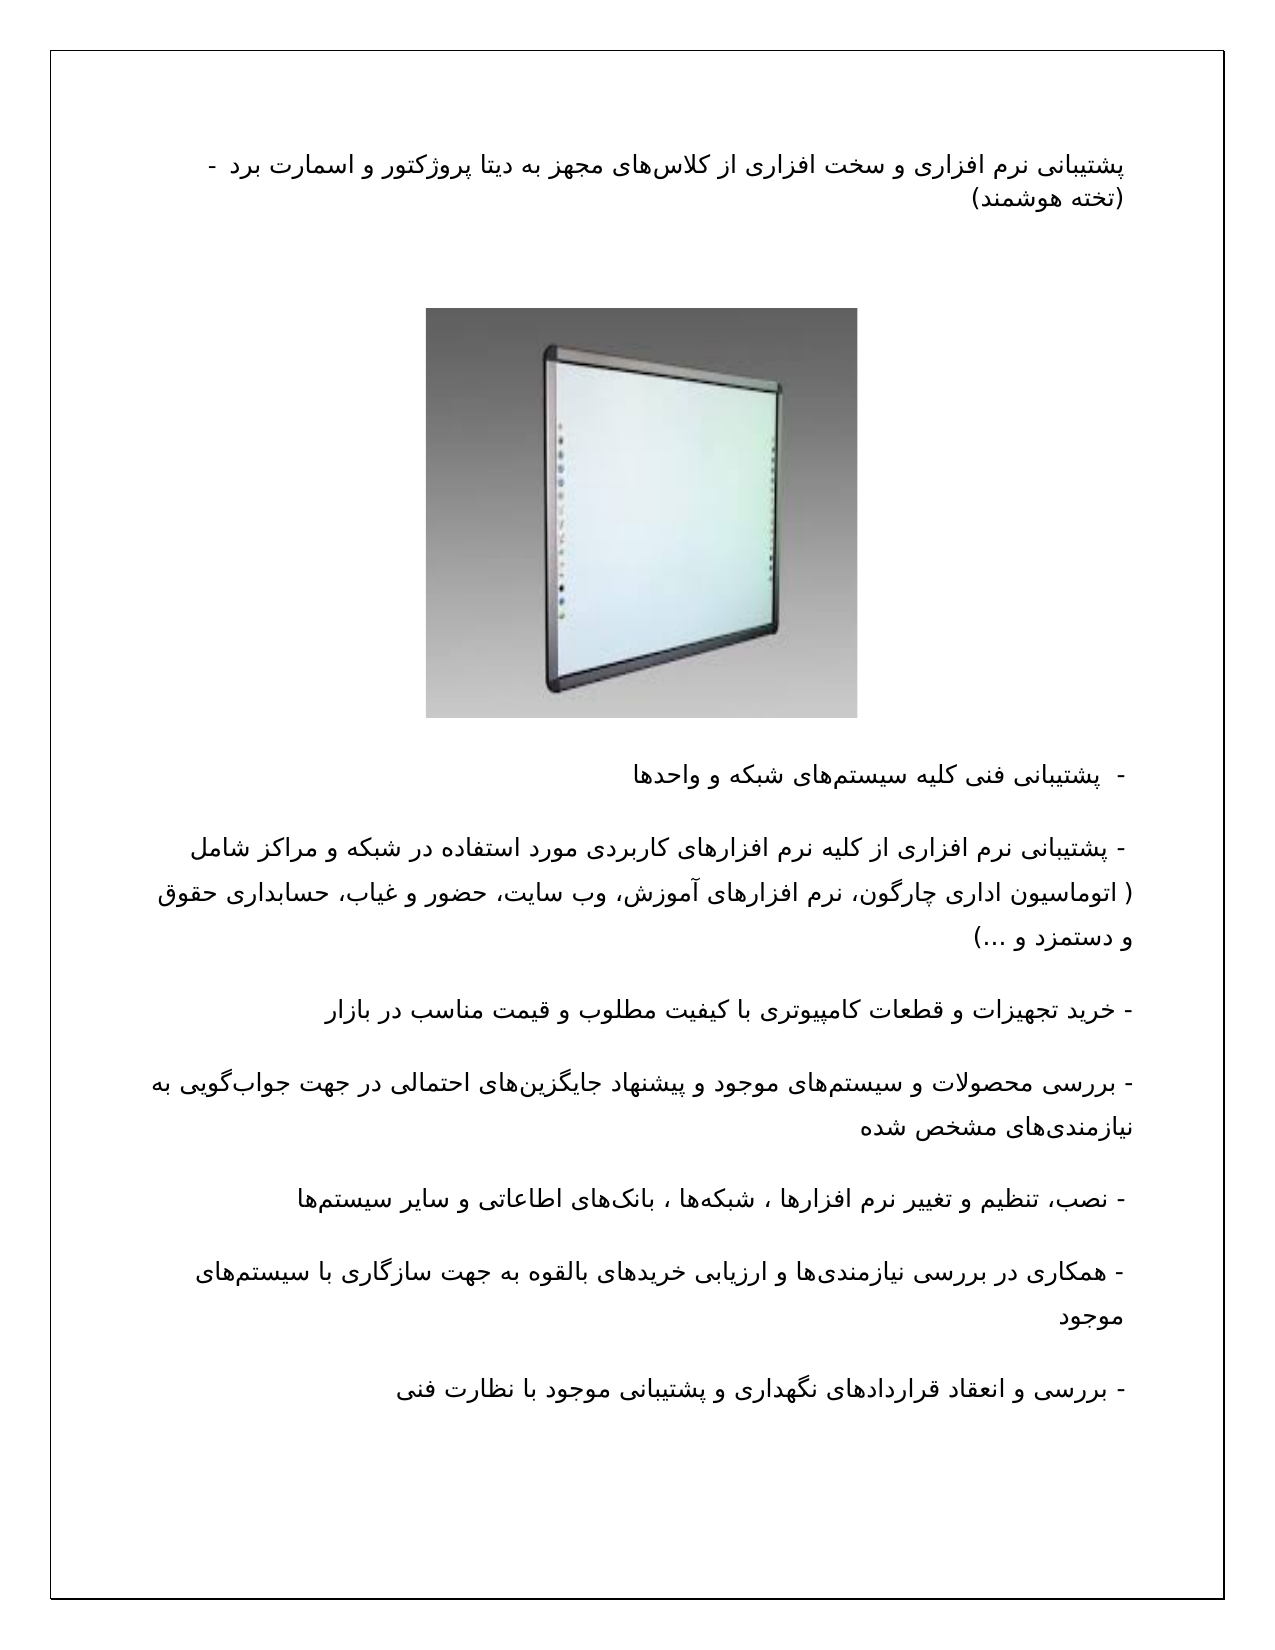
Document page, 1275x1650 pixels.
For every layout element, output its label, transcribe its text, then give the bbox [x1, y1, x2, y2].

text - پشتیبانی نرم افزاری از کلیه نرم افزارهای کاربردی مورد استفاده در شبکه و مراکز شامل ( اتوماسیون اداری چارگون، نرم افزارهای آموزش، وب سایت، حضور و غیاب، حسابداری حقوق و دستمزد و ...) [150, 833, 1133, 951]
text - خرید تجهیزات و قطعات کامپیوتری با کیفیت مطلوب و قیمت مناسب در بازار [150, 995, 1133, 1024]
text - بررسی محصولات و سیستم‌های موجود و پیشنهاد جایگزین‌های احتمالی در جهت جواب‌گویی به نیازمندی‌های مشخص شده [150, 1068, 1133, 1141]
text - پشتیبانی نرم افزاری و سخت افزاری از کلاس‌های مجهز به دیتا پروژکتور و اسمارت برد (تخته هوشمند) [141, 150, 1124, 213]
text - نصب، تنظیم و تغییر نرم افزا‌رها ، شبکه‌ها ، بانک‌های اطاعاتی و سایر سیستم‌ها [150, 1184, 1133, 1214]
picture [425, 308, 858, 718]
text - پشتیبانی فنی کلیه سیستم‌های شبکه و واحدها [150, 760, 1133, 789]
text - بررسی و انعقاد قراردادهای نگهداری و پشتیبانی موجود با نظارت فنی [150, 1374, 1133, 1403]
text - همکاری در بررسی نیازمندی‌ها و ارزیابی خریدهای بالقوه به جهت سازگاری با سیستم‌های موجود [150, 1257, 1124, 1330]
